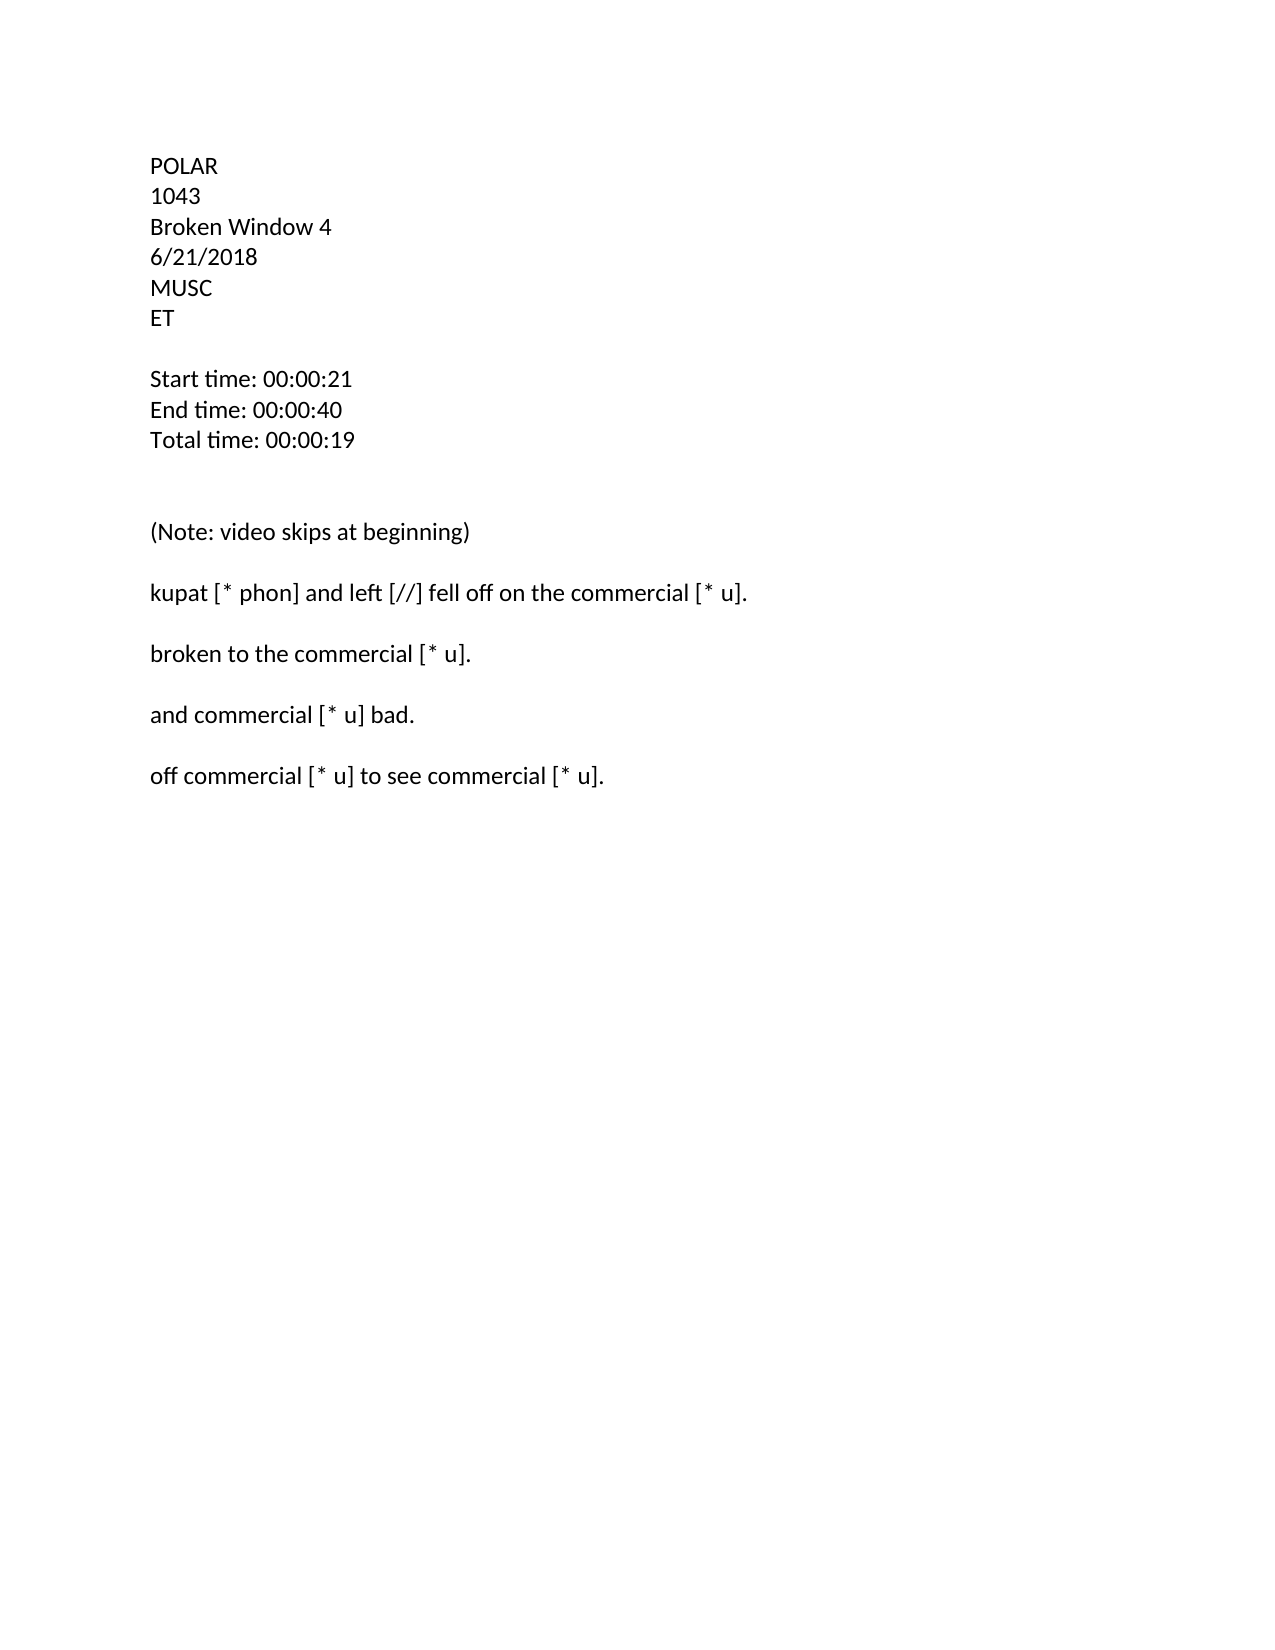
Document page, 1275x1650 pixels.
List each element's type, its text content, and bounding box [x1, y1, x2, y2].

text POLAR [150, 150, 1125, 181]
text and commercial [* u] bad. [150, 699, 1125, 730]
text (Note: video skips at beginning) [150, 516, 1125, 547]
text kupat [* phon] and left [//] fell off on the commercial [* u]. [150, 577, 1125, 608]
text off commercial [* u] to see commercial [* u]. [150, 760, 1125, 791]
text 6/21/2018 [150, 242, 1125, 272]
text Total time: 00:00:19 [150, 425, 1125, 455]
text 1043 [150, 181, 1125, 211]
text Start time: 00:00:21 [150, 364, 1125, 394]
text ET [150, 303, 1125, 333]
text broken to the commercial [* u]. [150, 638, 1125, 669]
text End time: 00:00:40 [150, 394, 1125, 425]
text Broken Window 4 [150, 211, 1125, 242]
text MUSC [150, 272, 1125, 303]
